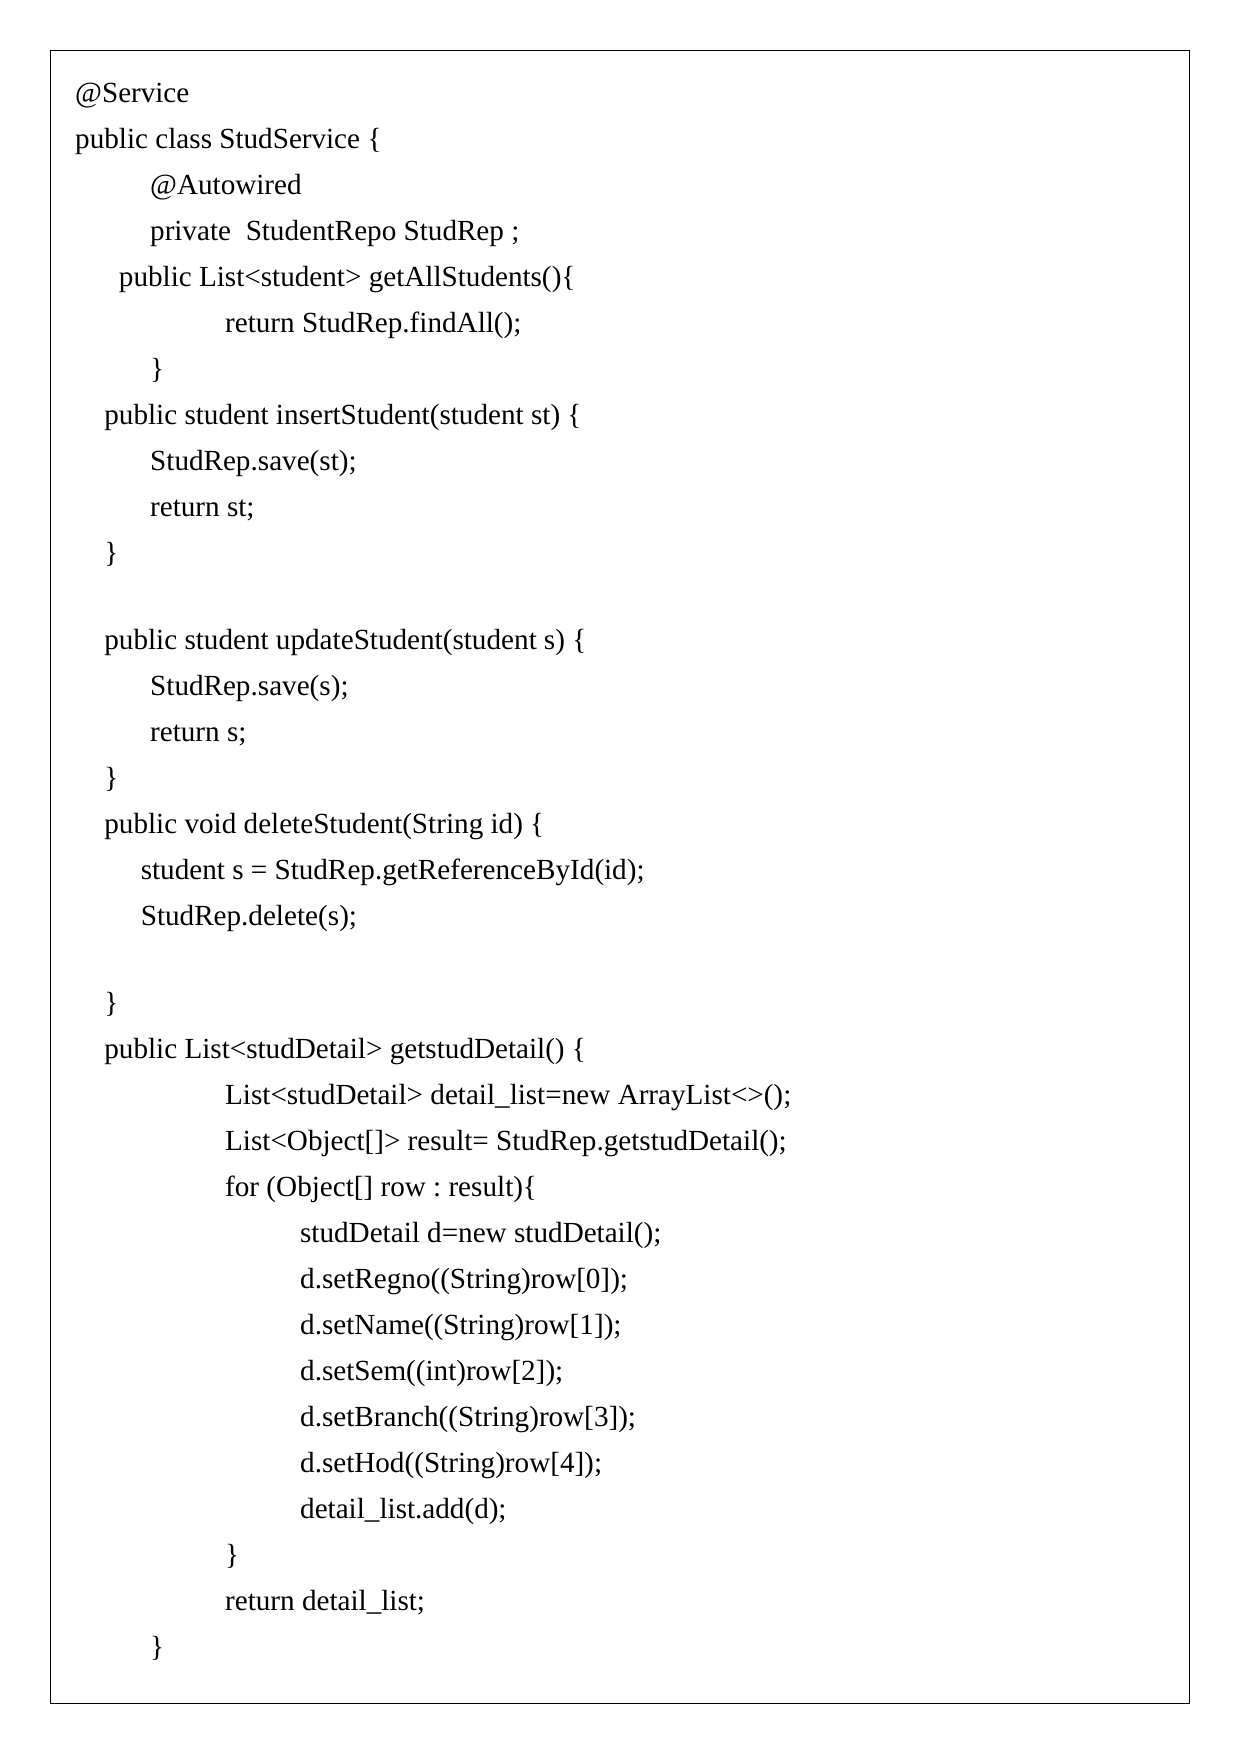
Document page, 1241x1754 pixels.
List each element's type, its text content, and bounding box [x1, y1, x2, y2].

text public List<student> getAllStudents(){ [75, 259, 1165, 293]
text detail_list.add(d); [75, 1491, 1165, 1525]
text return s; [75, 714, 1165, 748]
text return StudRep.findAll(); [75, 305, 1165, 339]
text public student updateStudent(student s) { [75, 622, 1165, 656]
text } [75, 535, 1165, 569]
text public void deleteStudent(String id) { [75, 806, 1165, 840]
text public student insertStudent(student st) { [75, 397, 1165, 431]
text @Service [75, 75, 1165, 108]
text d.setName((String)row[1]); [75, 1307, 1165, 1341]
text List<studDetail> detail_list=new ArrayList<>(); [75, 1077, 1165, 1110]
text } [75, 985, 1165, 1018]
text } [75, 1629, 1165, 1663]
text } [75, 760, 1165, 794]
text public List<studDetail> getstudDetail() { [75, 1031, 1165, 1064]
text studDetail d=new studDetail(); [75, 1215, 1165, 1248]
text return detail_list; [75, 1583, 1165, 1617]
text StudRep.delete(s); [75, 898, 1165, 932]
text d.setHod((String)row[4]); [75, 1445, 1165, 1479]
text return st; [75, 489, 1165, 523]
text StudRep.save(st); [75, 443, 1165, 477]
text } [75, 1537, 1165, 1571]
text private StudentRepo StudRep ; [75, 213, 1165, 247]
text student s = StudRep.getReferenceById(id); [75, 852, 1165, 886]
text d.setRegno((String)row[0]); [75, 1261, 1165, 1294]
text } [75, 351, 1165, 385]
text d.setBranch((String)row[3]); [75, 1399, 1165, 1433]
text public class StudService { [75, 121, 1165, 154]
text for (Object[] row : result){ [75, 1169, 1165, 1202]
text d.setSem((int)row[2]); [75, 1353, 1165, 1387]
text StudRep.save(s); [75, 668, 1165, 702]
text List<Object[]> result= StudRep.getstudDetail(); [75, 1123, 1165, 1156]
text @Autowired [75, 167, 1165, 201]
